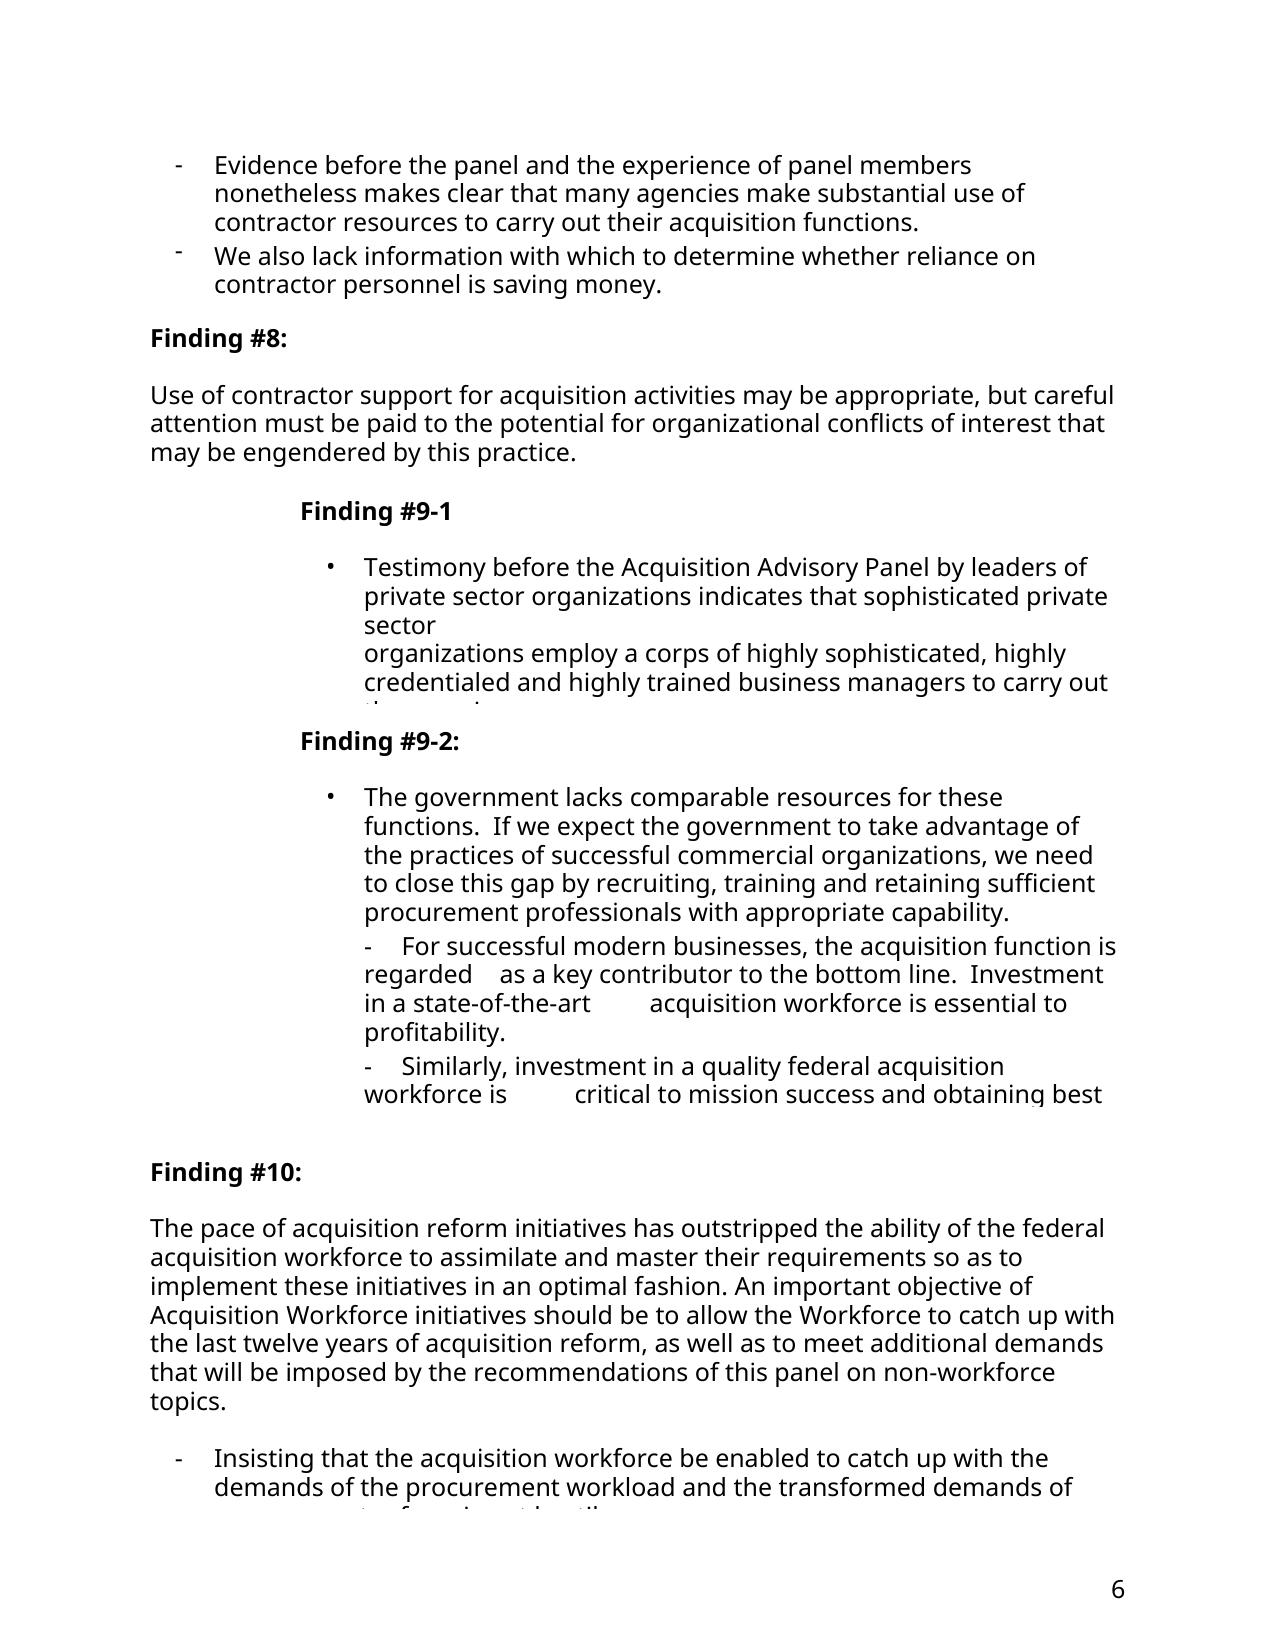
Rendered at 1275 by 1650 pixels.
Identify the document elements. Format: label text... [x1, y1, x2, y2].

text Finding #9-1 [300, 492, 1131, 527]
table_header - - [158, 147, 199, 301]
table_header • [233, 773, 349, 1106]
text Finding #9-2: [300, 722, 1131, 757]
table_header - [158, 1434, 199, 1509]
table_header • [233, 543, 349, 704]
text Finding #8: [150, 319, 1131, 354]
text The pace of acquisition reform initiatives has outstripped the ability of the federal acquisition workforce to assimilate and master their requirements so as to implement these initiatives in an optimal fashion. An important objective of Acquisition Workforce initiatives should be to allow the Workforce to catch up with the last twelve years of acquisition reform, as well as to meet additional demands that will be imposed by the recommendations of this panel on non-workforce topics. [150, 1215, 1131, 1416]
table_header Testimony before the Acquisition Advisory Panel by leaders of private sector organizations indicates that sophisticated private sector organizations employ a corps of highly sophisticated, highly credentialed and highly trained business managers to carry out the sourcing, procurement and contract management functions that they undertake. [349, 543, 1110, 704]
table_header Evidence before the panel and the experience of panel members nonetheless makes clear that many agencies make substantial use of contractor resources to carry out their acquisition functions. We also lack information with which to determine whether reliance on contractor personnel is saving money. [199, 147, 1112, 301]
text Finding #10: [150, 1153, 1131, 1188]
table_header The government lacks comparable resources for these functions. If we expect the government to take advantage of the practices of successful commercial organizations, we need to close this gap by recruiting, training and retaining sufficient procurement professionals with appropriate capability. - For successful modern businesses, the acquisition function is regarded as a key contributor to the bottom line. Investment in a state-of-the-art acquisition workforce is essential to profitability. - Similarly, investment in a quality federal acquisition workforce is critical to mission success and obtaining best value for the expenditure of public resources. [349, 773, 1118, 1106]
table_header Insisting that the acquisition workforce be enabled to catch up with the demands of the procurement workload and the transformed demands of procurement reform is not hostile [199, 1434, 1118, 1509]
text 6 [150, 1572, 1125, 1605]
text Use of contractor support for acquisition activities may be appropriate, but careful attention must be paid to the potential for organizational conflicts of interest that may be engendered by this practice. [150, 381, 1131, 467]
